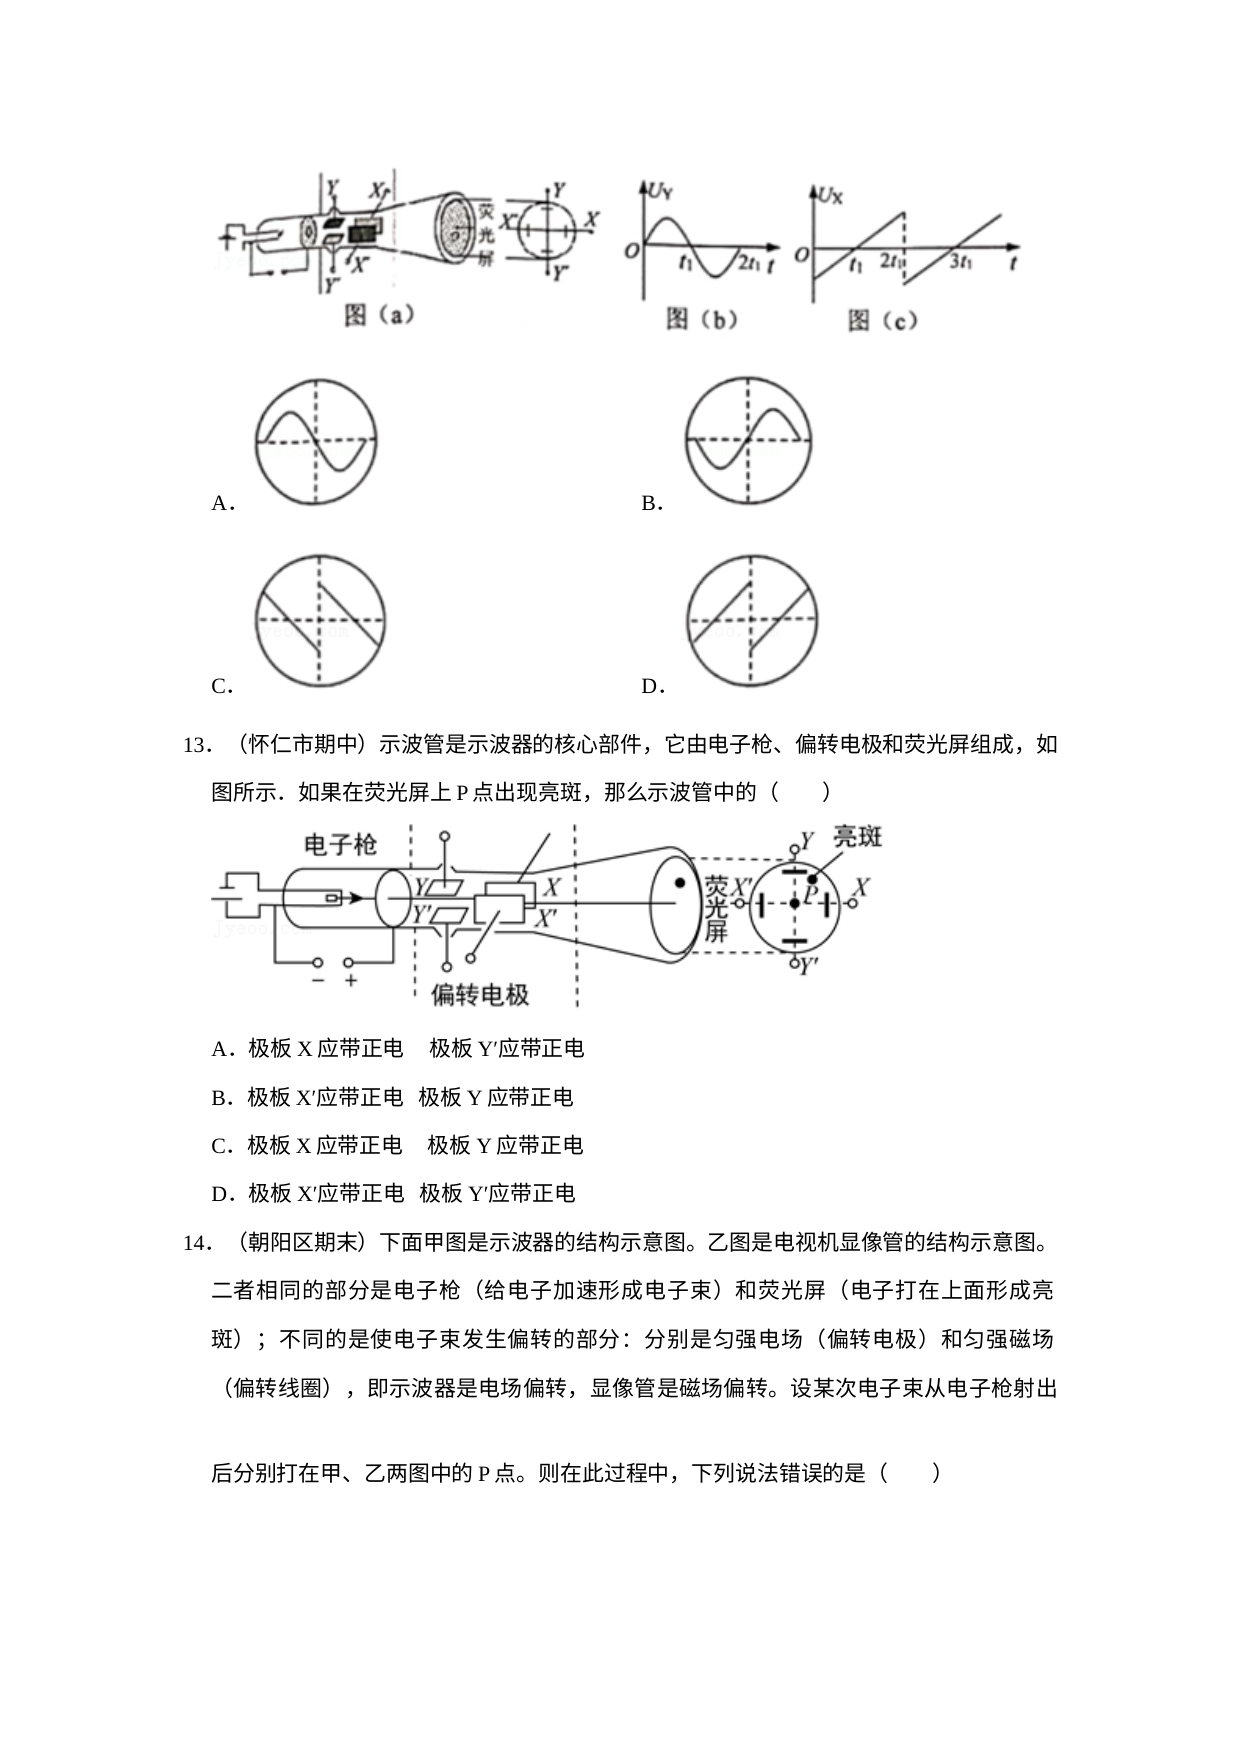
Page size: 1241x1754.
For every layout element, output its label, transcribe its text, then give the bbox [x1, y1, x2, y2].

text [183, 162, 1058, 357]
picture [247, 547, 392, 694]
text D．极板X′应带正电 极板Y′应带正电 [183, 1176, 1058, 1208]
text A．极板X应带正电 极板Y′应带正电 [183, 1031, 1058, 1063]
picture [211, 162, 1026, 339]
text 14．（朝阳区期末）下面甲图是示波器的结构示意图。乙图是电视机显像管的结构示意图。二者相同的部分是电子枪（给电子加速形成电子束）和荧光屏（电子打在上面形成亮斑）；不同的是使电子束发生偏转的部分：分别是匀强电场（偏转电极）和匀强磁场（偏转线圈），即示波器是电场偏转，显像管是磁场偏转。设某次电子束从电子枪射出后分别打在甲、乙两图中的P点。则在此过程中，下列说法错误的是（ ） [183, 1224, 1058, 1501]
text 13．（怀仁市期中）示波管是示波器的核心部件，它由电子枪、偏转电极和荧光屏组成，如图所示．如果在荧光屏上P点出现亮斑，那么示波管中的（ ） [183, 726, 1058, 807]
picture [678, 547, 824, 694]
picture [677, 369, 818, 511]
text C．极板X应带正电 极板Y应带正电 [183, 1128, 1058, 1160]
text B．极板X′应带正电 极板Y应带正电 [183, 1079, 1058, 1112]
picture [211, 823, 887, 1013]
picture [248, 371, 384, 511]
